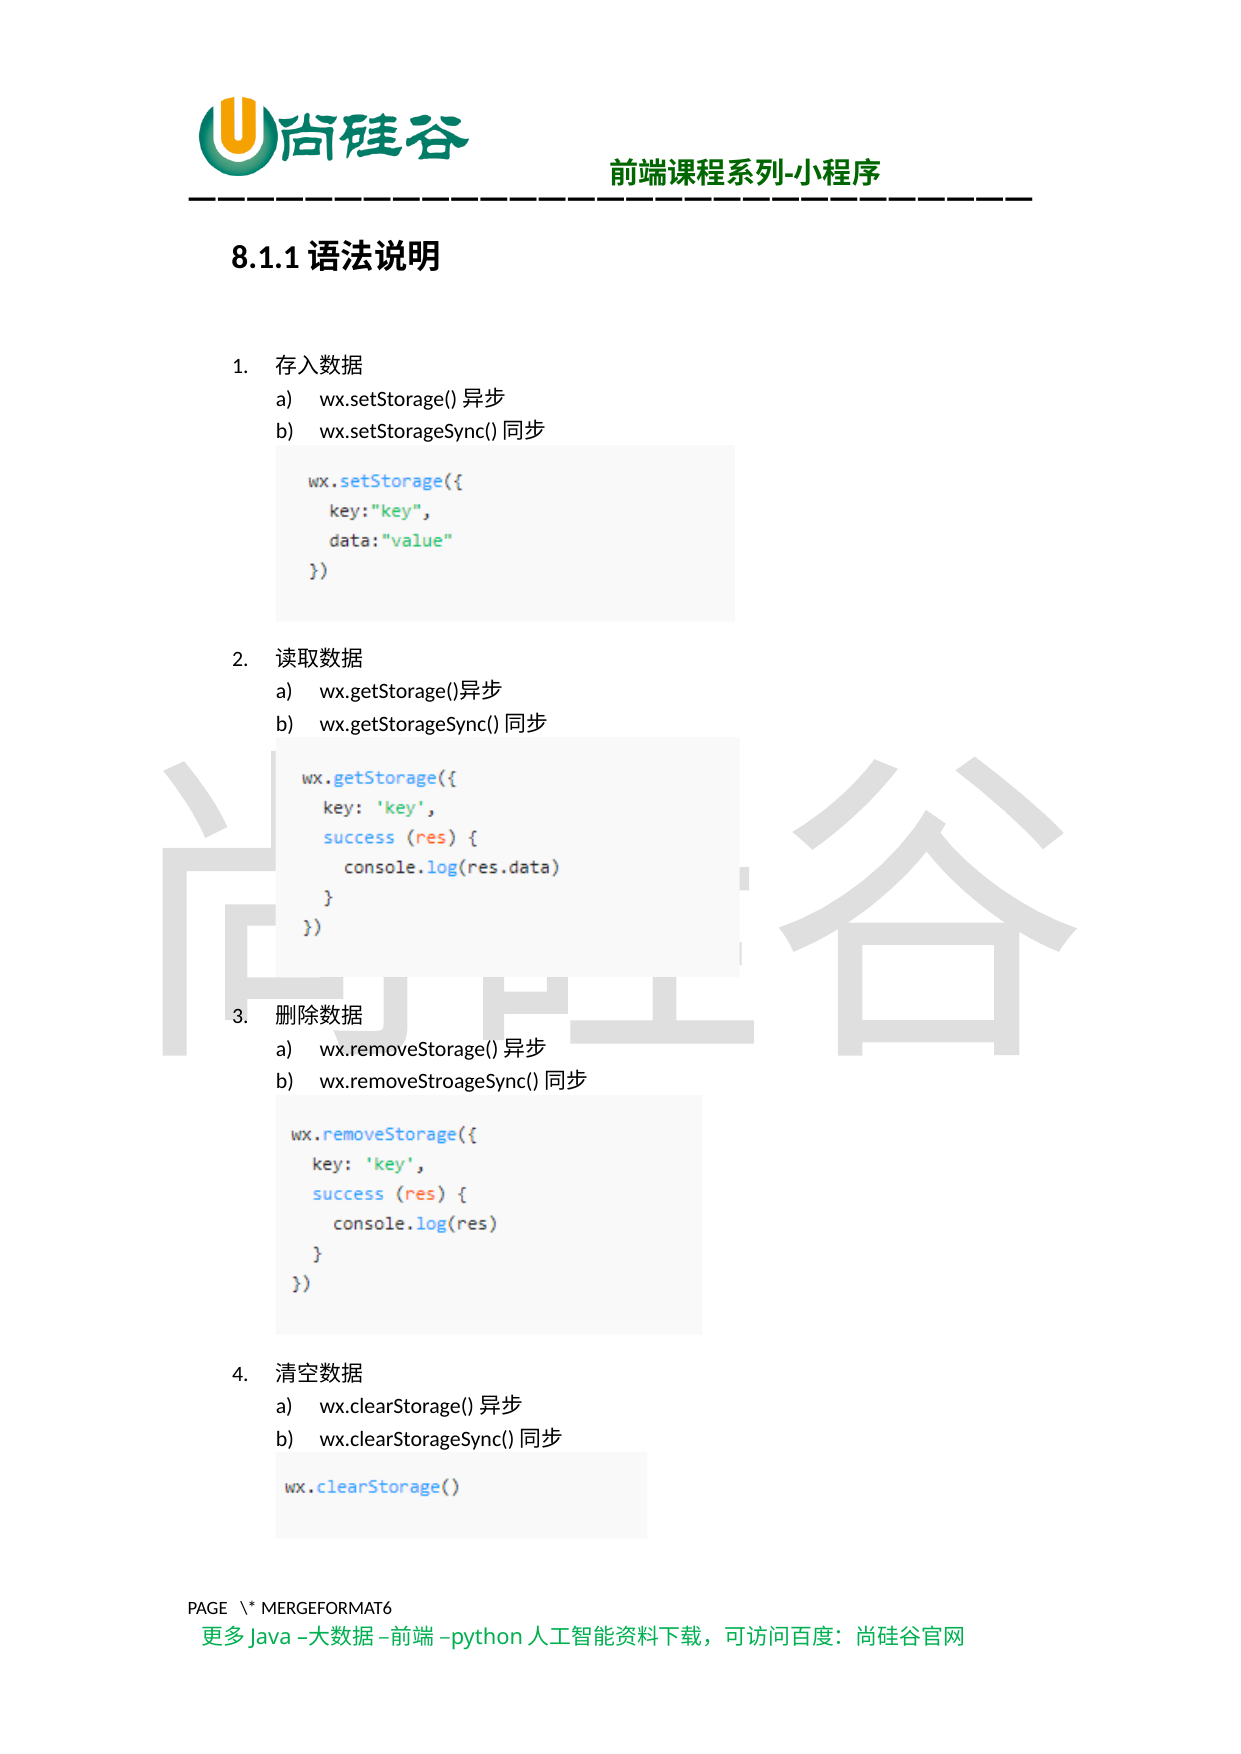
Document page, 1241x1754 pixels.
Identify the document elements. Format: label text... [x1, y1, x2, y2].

list wx.clearStorage() 异步 [276, 1388, 1053, 1420]
list wx.getStorage()异步 [276, 673, 1053, 705]
list wx.removeStorage() 异步 [276, 1030, 1053, 1063]
picture [275, 1095, 703, 1338]
picture [275, 445, 735, 633]
list wx.setStorage() 异步 [276, 380, 1053, 413]
list wx.setStorageSync() 同步 [276, 413, 1053, 445]
list 清空数据 [232, 1355, 1053, 1388]
list 存入数据 [232, 348, 1053, 380]
list wx.removeStroageSync() 同步 [276, 1063, 1053, 1095]
picture [275, 1452, 648, 1542]
list 删除数据 [232, 998, 1053, 1030]
picture [275, 737, 740, 977]
list wx.clearStorageSync() 同步 [276, 1420, 1053, 1453]
list 读取数据 [232, 640, 1053, 673]
subtitle 8.1.1 语法说明 [187, 221, 1053, 286]
list wx.getStorageSync() 同步 [276, 705, 1053, 738]
picture [187, 88, 476, 184]
